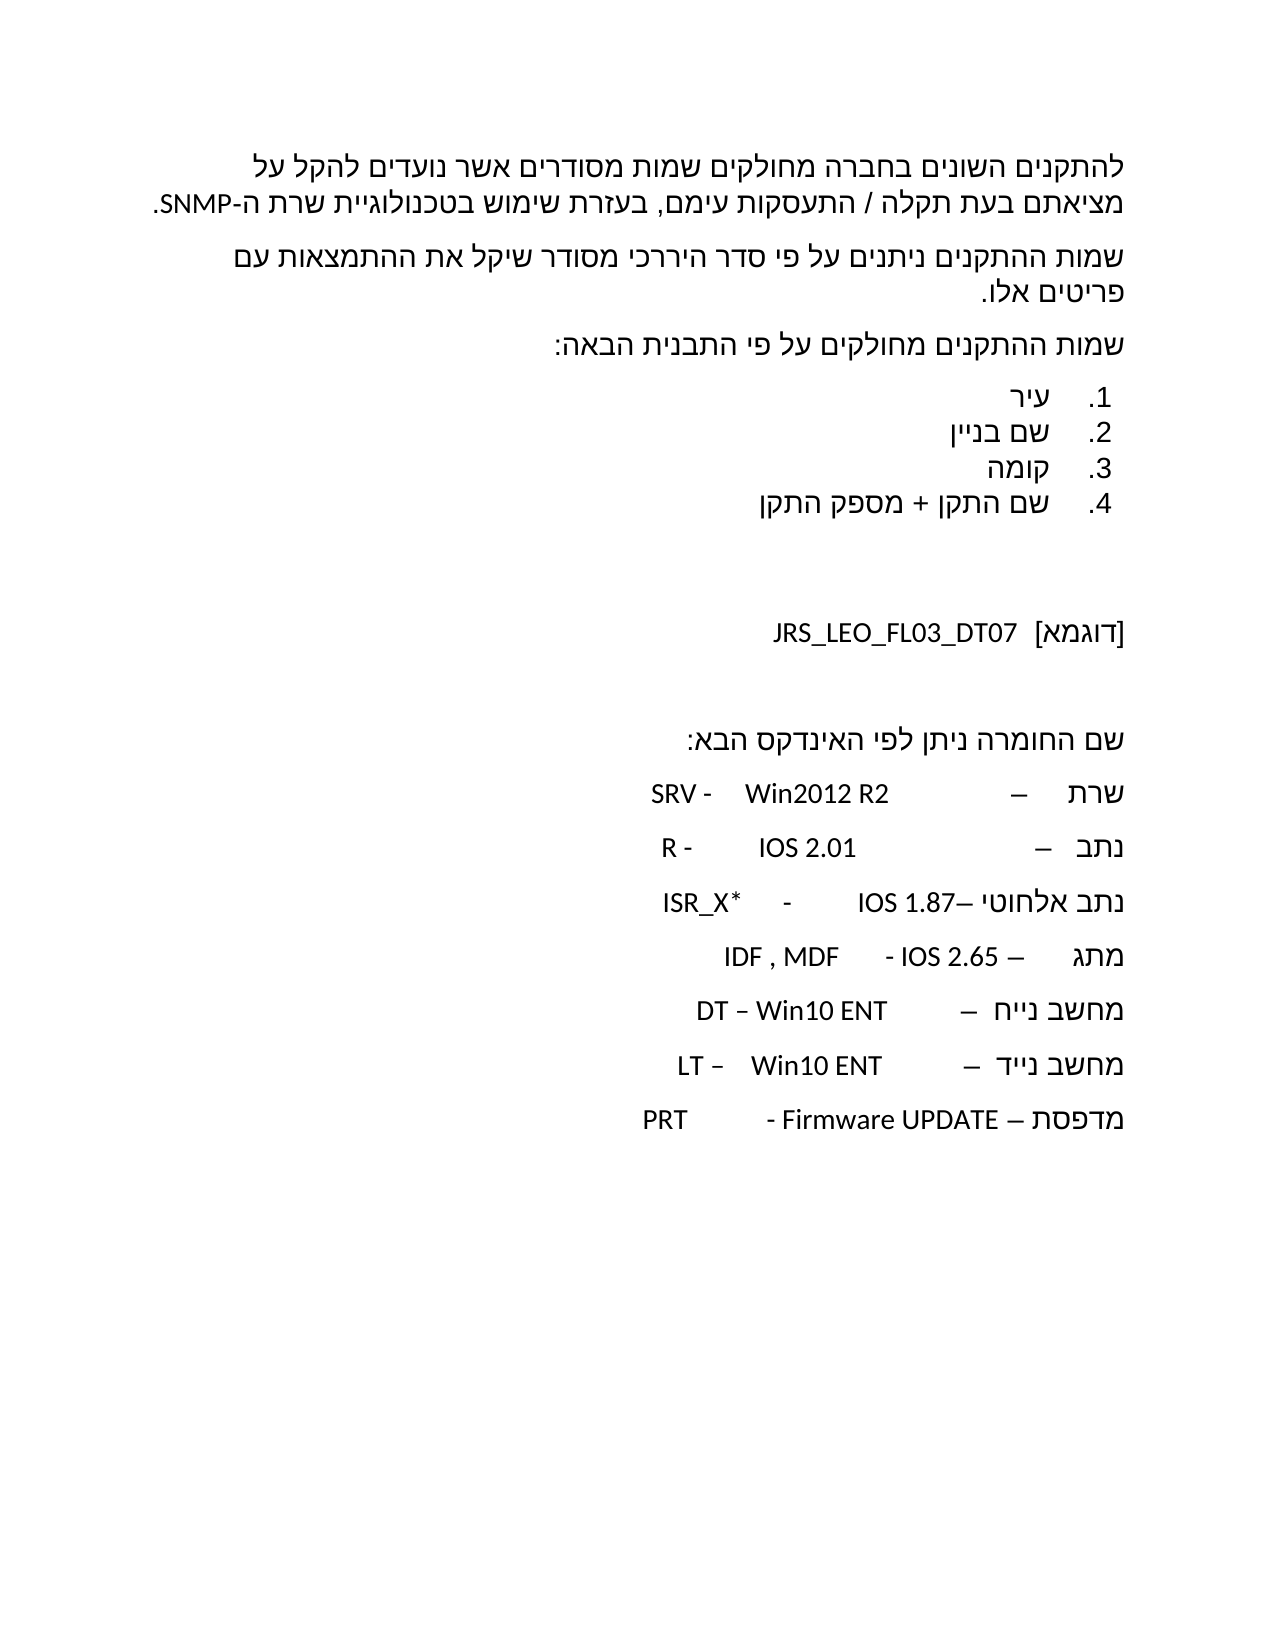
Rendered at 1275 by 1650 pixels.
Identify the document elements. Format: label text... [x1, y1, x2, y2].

list עיר [150, 380, 1087, 413]
text נתב – R - IOS 2.01 [150, 829, 1125, 865]
text מחשב נייד – LT – Win10 ENT [150, 1047, 1125, 1082]
text נתב אלחוטי –ISR_X* - IOS 1.87 [150, 884, 1125, 919]
list קומה [150, 451, 1087, 484]
list שם בניין [150, 415, 1087, 449]
text מדפסת – PRT - Firmware UPDATE [150, 1101, 1125, 1137]
text מתג – IDF , MDF - IOS 2.65 [150, 938, 1125, 974]
list שם התקן + מספק התקן [150, 486, 1087, 520]
text שם החומרה ניתן לפי האינדקס הבא: [150, 723, 1125, 756]
text מחשב נייח – DT – Win10 ENT [150, 992, 1125, 1028]
text [דוגמא] JRS_LEO_FL03_DT07 [150, 614, 1125, 649]
text שרת – SRV - Win2012 R2 [150, 775, 1125, 811]
text שמות ההתקנים ניתנים על פי סדר היררכי מסודר שיקל את ההתמצאות עם פריטים אלו. [150, 240, 1125, 309]
text שמות ההתקנים מחולקים על פי התבנית הבאה: [150, 328, 1125, 361]
text להתקנים השונים בחברה מחולקים שמות מסודרים אשר נועדים להקל על מציאתם בעת תקלה / התעסקות עימם, בעזרת שימוש בטכנולוגיית שרת ה-SNMP. [150, 150, 1125, 221]
